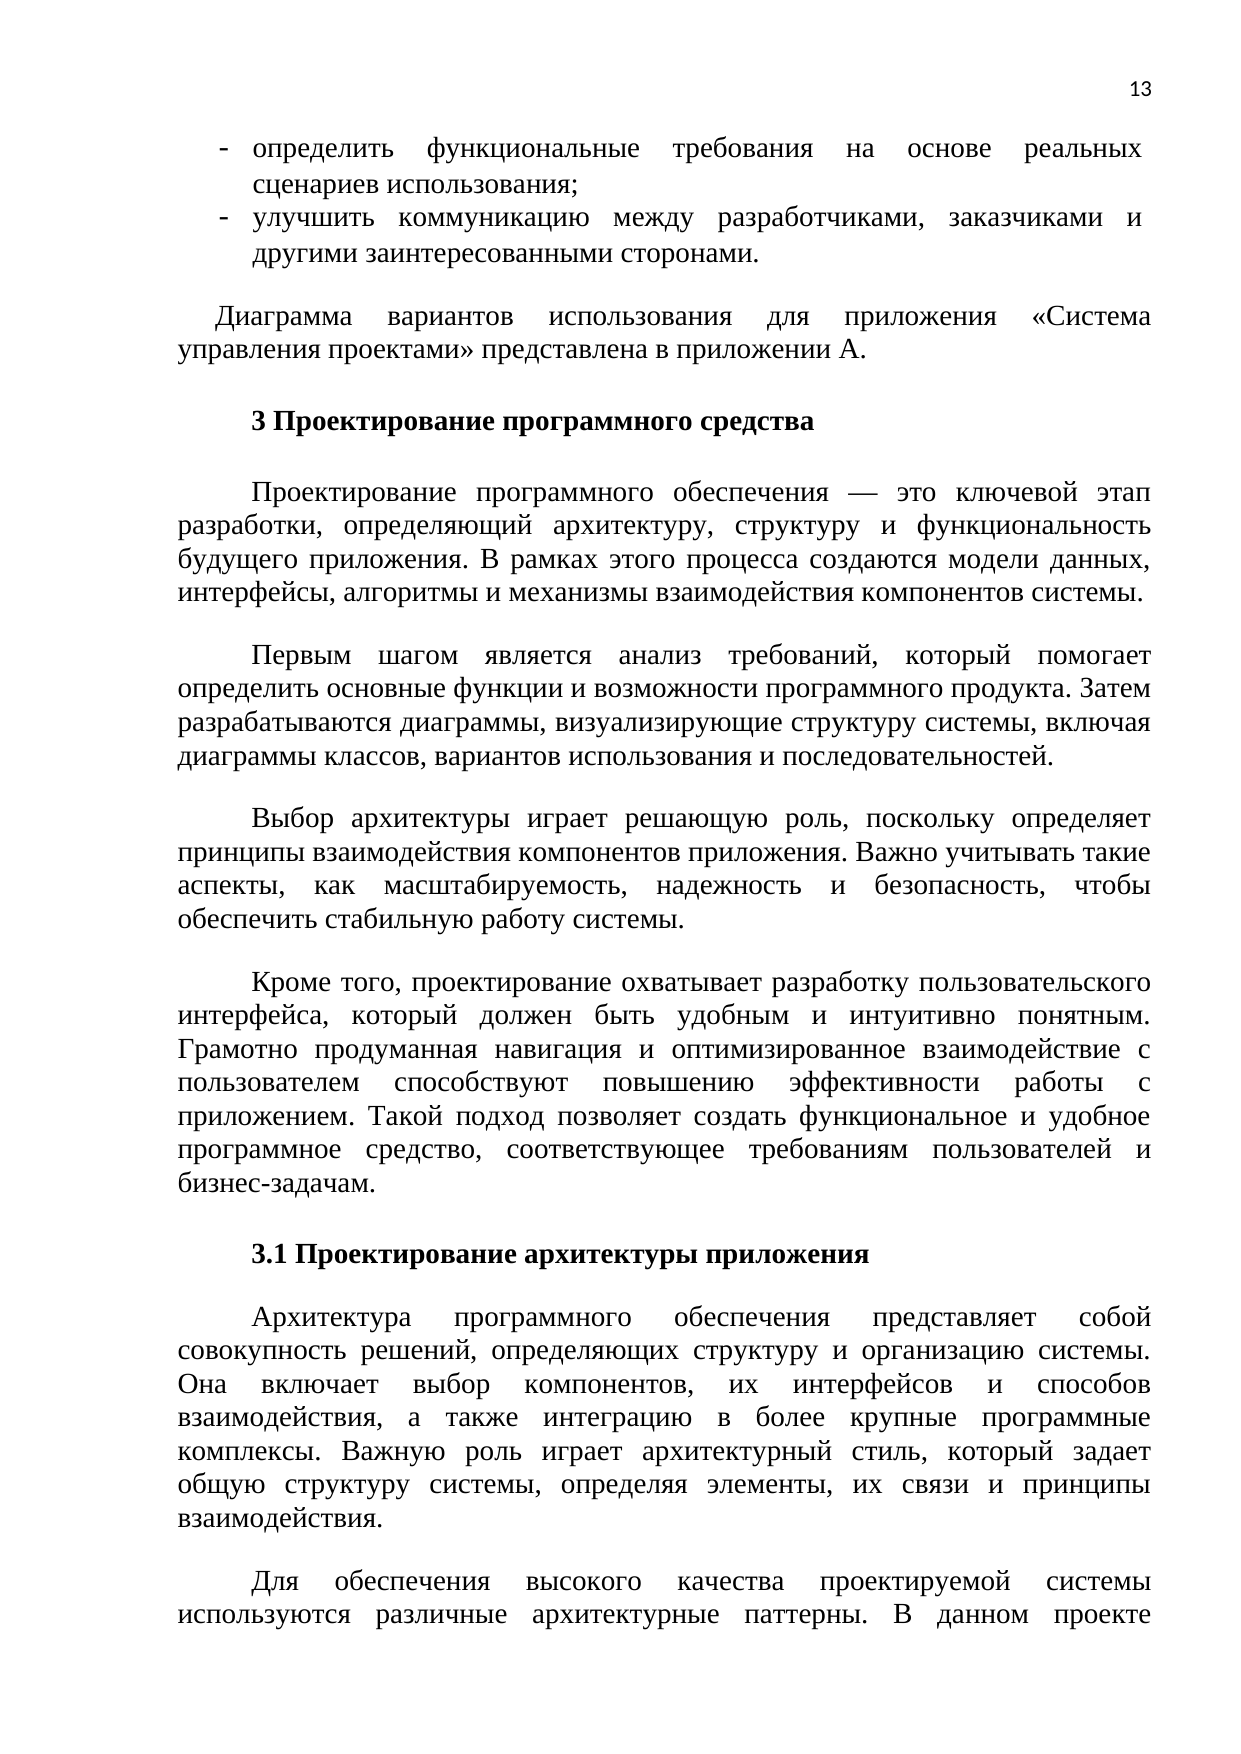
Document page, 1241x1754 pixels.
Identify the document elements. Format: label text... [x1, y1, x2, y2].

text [177, 130, 1152, 197]
text Первым шагом является анализ требований, который помогает определить основные функции и возможности программного продукта. Затем разрабатываются диаграммы, визуализирующие структуру системы, включая диаграммы классов, вариантов использования и последовательностей. [177, 866, 1152, 1000]
text Диаграмма вариантов использования для приложения «Система управления проектами» представлена в приложении А. [177, 527, 1152, 594]
subtitle 3.1 Проектирование архитектуры приложения [177, 1464, 1152, 1498]
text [177, 1527, 1152, 1628]
subtitle 3 Проектирование программного средства [177, 631, 1152, 665]
text Выбор архитектуры играет решающую роль, поскольку определяет принципы взаимодействия компонентов приложения. Важно учитывать такие аспекты, как масштабируемость, надежность и безопасность, чтобы обеспечить стабильную работу системы. [177, 1029, 1152, 1163]
list определить функциональные требования на основе реальных сценариев использования; [215, 358, 1143, 428]
list наглядно представить все возможные сценарии работы системы и понять, как пользователи взаимодействуют с ней; [215, 289, 1143, 358]
text Проектирование программного обеспечения — это ключевой этап разработки, определяющий архитектуру, структуру и функциональность будущего приложения. В рамках этого процесса создаются модели данных, интерфейсы, алгоритмы и механизмы взаимодействия компонентов системы. [177, 702, 1152, 836]
text Кроме того, проектирование охватывает разработку пользовательского интерфейса, который должен быть удобным и интуитивно понятным. Грамотно продуманная навигация и оптимизированное взаимодействие с пользователем способствуют повышению эффективности работы с приложением. Такой подход позволяет создать функциональное и удобное программное средство, соответствующее требованиям пользователей и бизнес-задачам. [177, 1192, 1152, 1427]
text Использование диаграммы вариантов позволяет: [177, 226, 1152, 259]
list улучшить коммуникацию между разработчиками, заказчиками и другими заинтересованными сторонами. [215, 428, 1143, 497]
